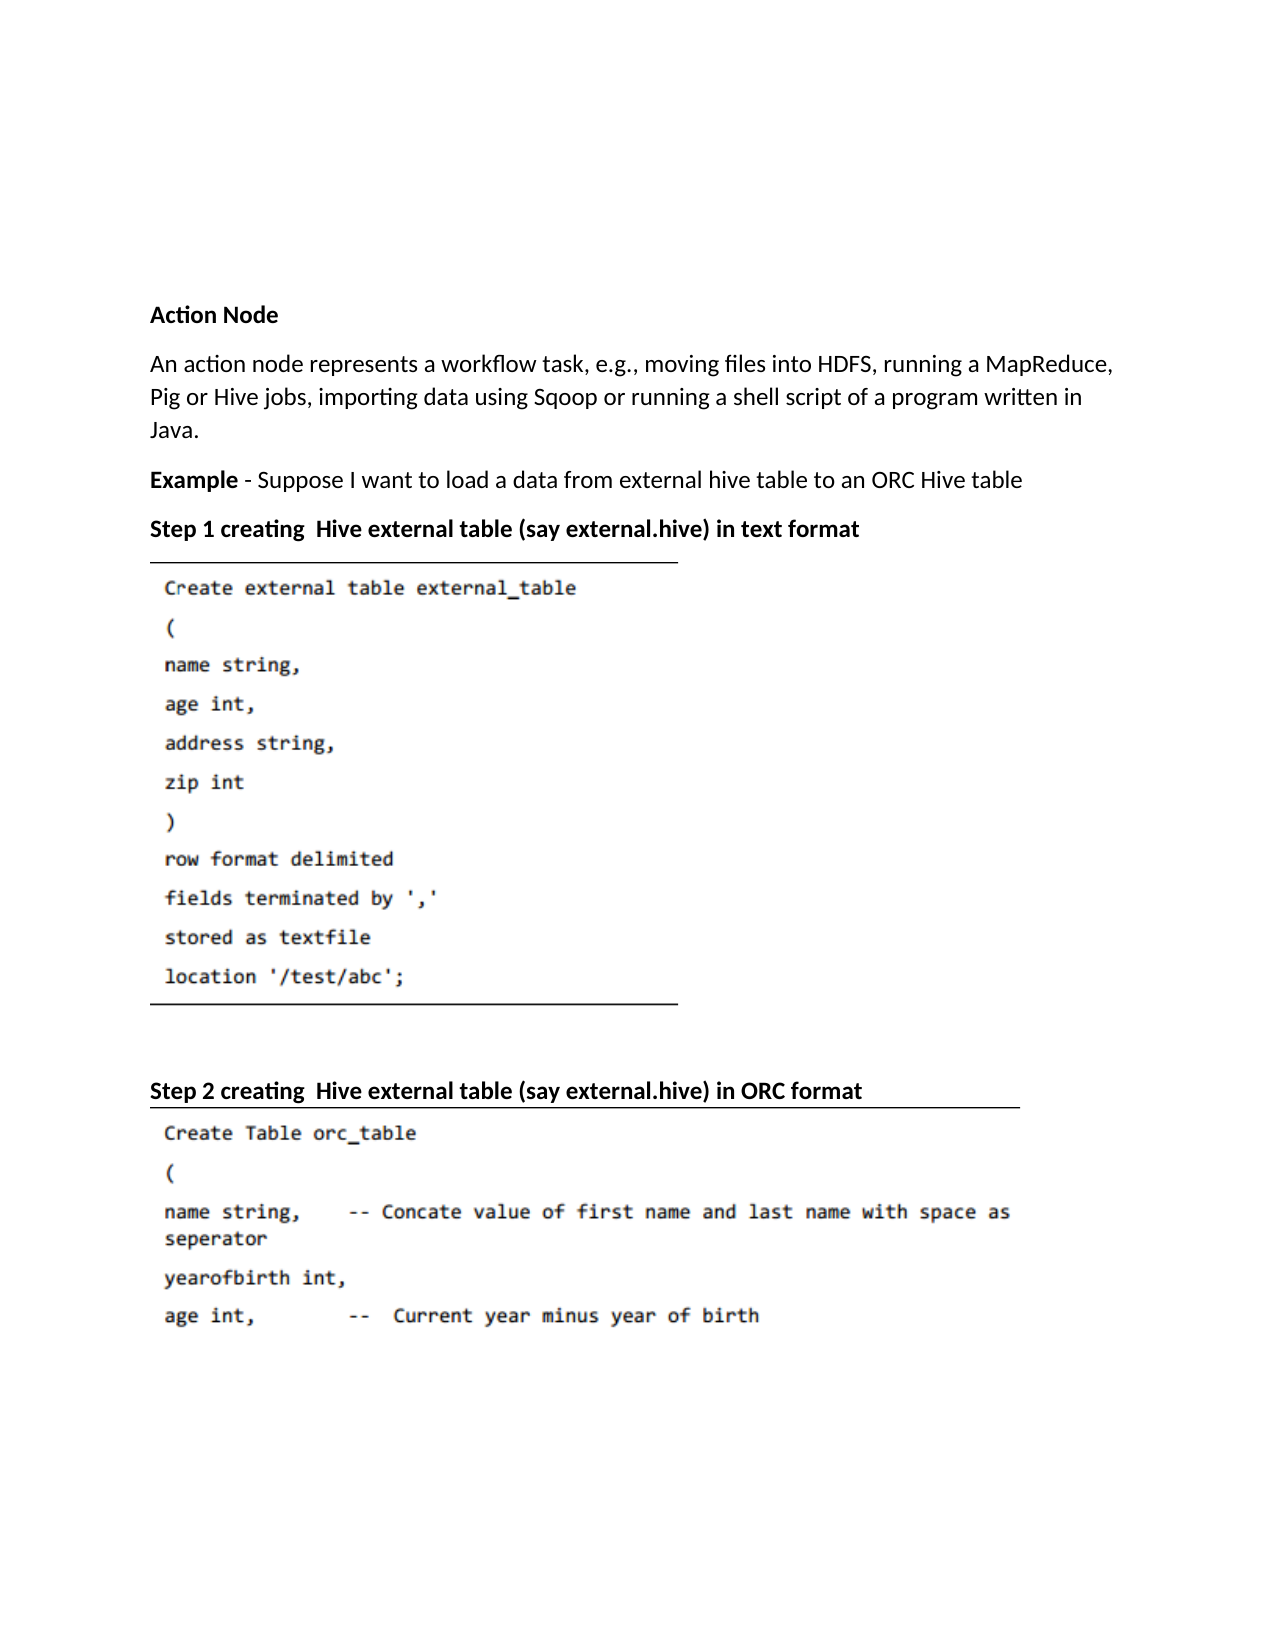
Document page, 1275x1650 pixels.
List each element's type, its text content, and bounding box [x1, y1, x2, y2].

text An action node represents a workflow task, e.g., moving files into HDFS, running a MapReduce, Pig or Hive jobs, importing data using Sqoop or running a shell script of a program written in Java. [150, 348, 1125, 445]
text Example - Suppose I want to load a data from external hive table to an ORC Hive table [150, 464, 1125, 494]
picture [150, 562, 679, 1007]
text Action Node [150, 299, 1125, 329]
picture [150, 1107, 1021, 1343]
text Step 1 creating Hive external table (say external.hive) in text format [150, 513, 1125, 544]
